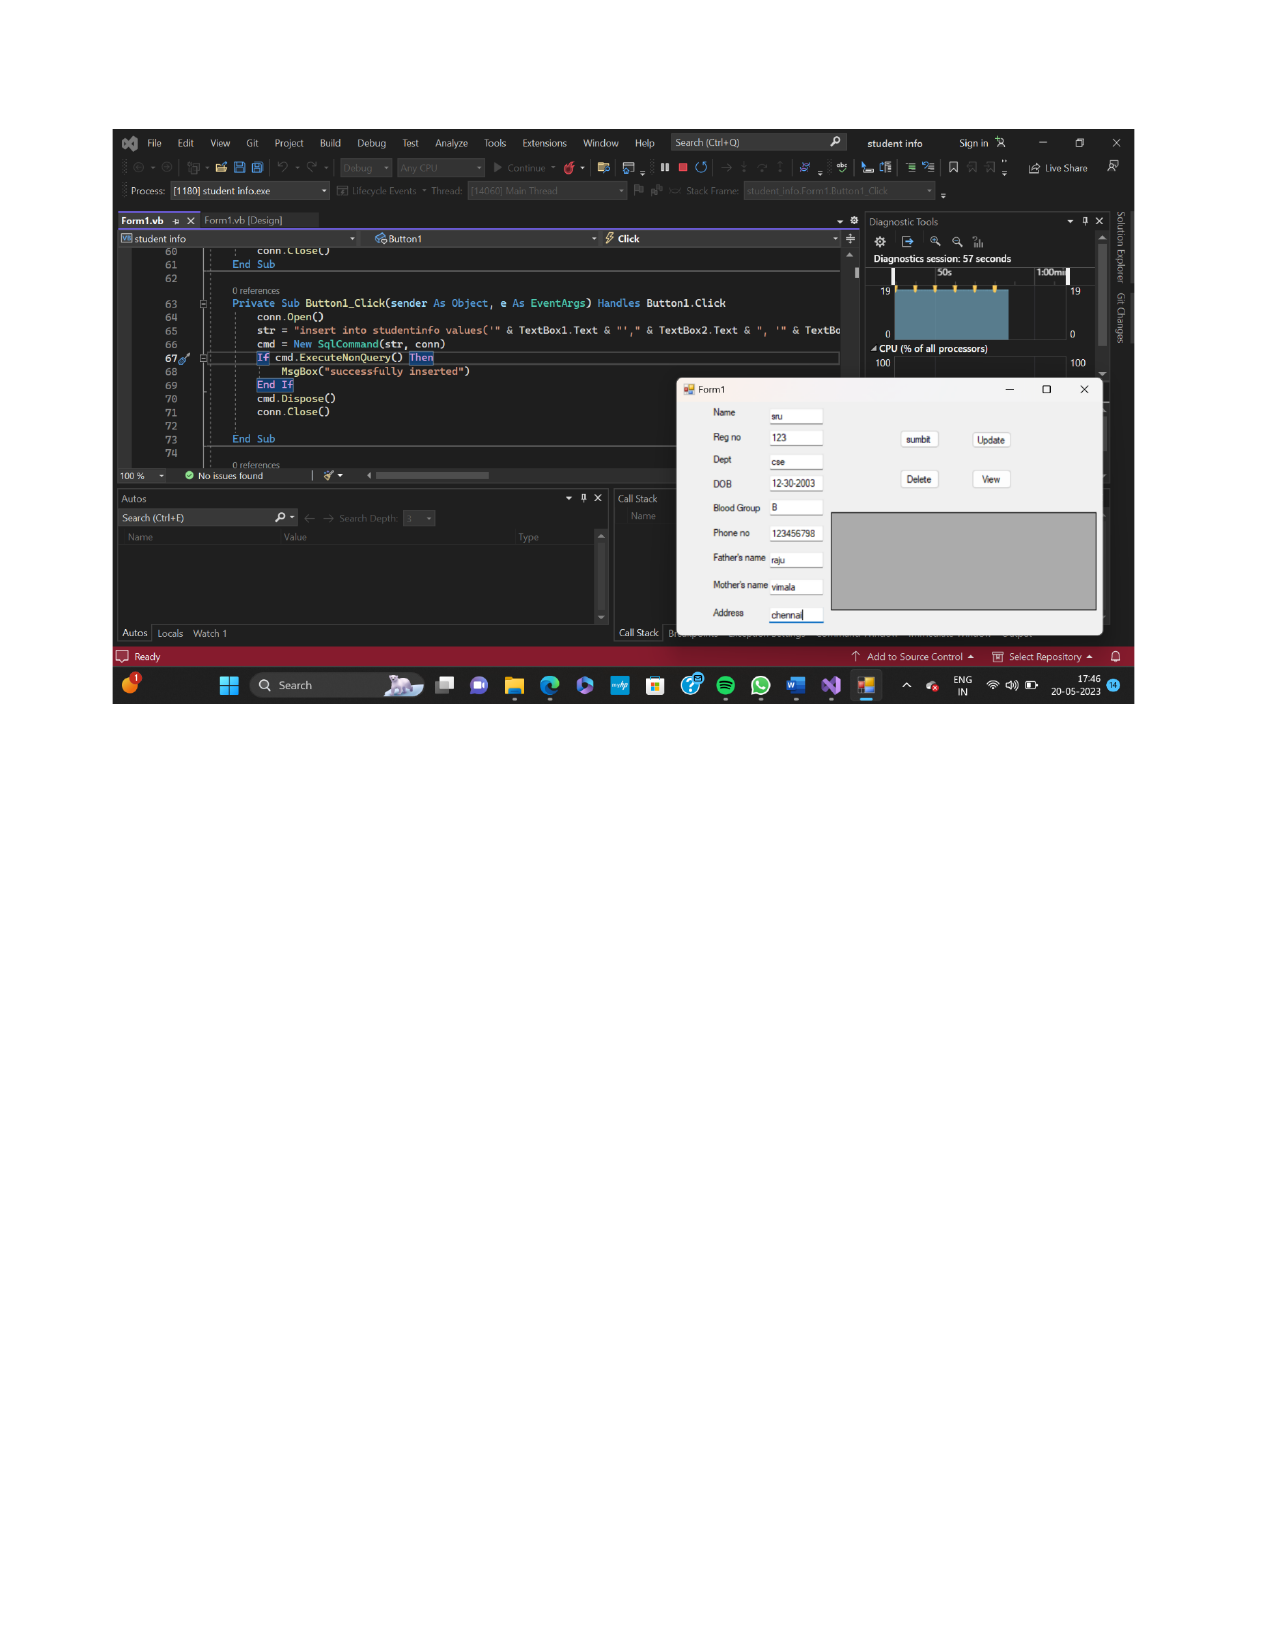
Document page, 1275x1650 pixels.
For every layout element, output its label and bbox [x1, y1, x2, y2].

picture [112, 129, 1135, 704]
